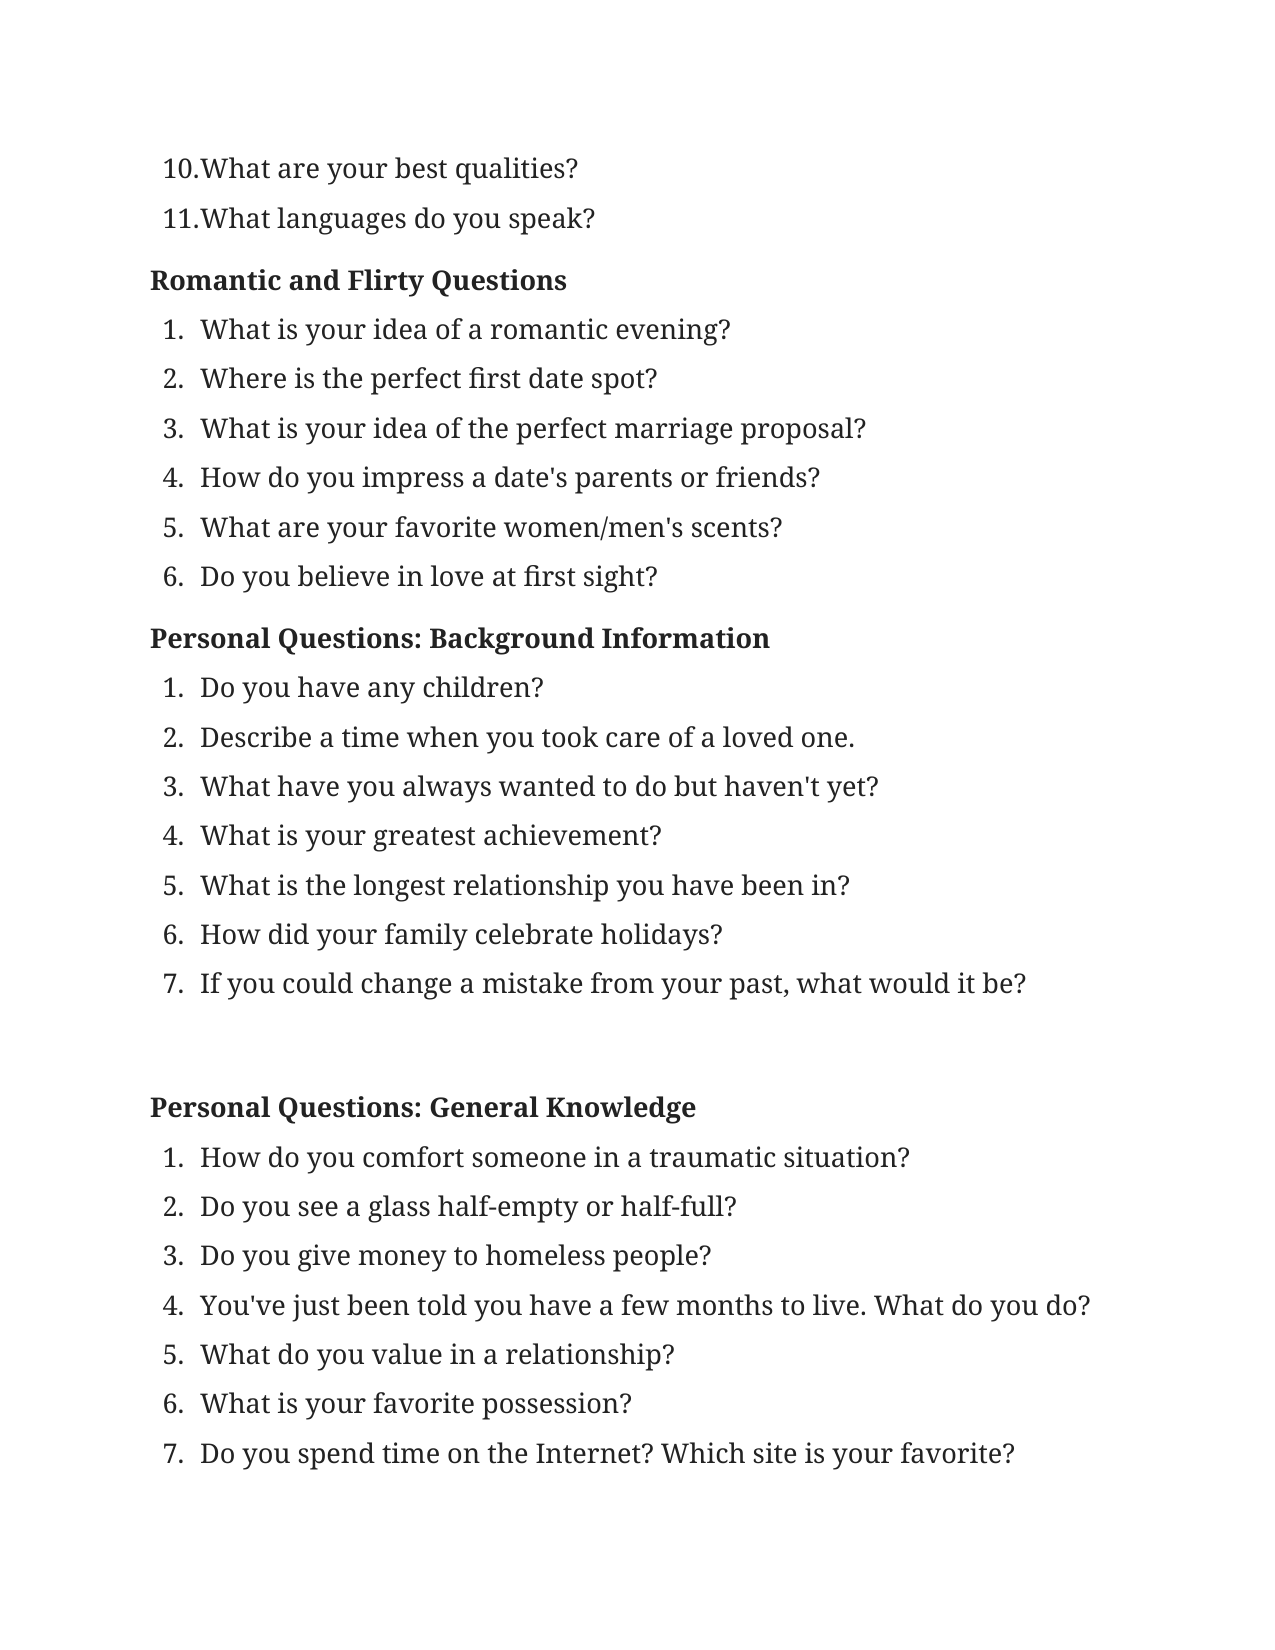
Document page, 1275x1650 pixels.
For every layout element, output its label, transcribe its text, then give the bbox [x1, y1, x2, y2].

list What are your favorite women/men's scents? [162, 508, 1125, 545]
list Do you give money to homeless people? [162, 1237, 1125, 1274]
list You've just been told you have a few months to live. What do you do? [162, 1286, 1125, 1323]
text Personal Questions: General Knowledge [150, 1089, 1125, 1126]
list If you could change a mistake from your past, what would it be? [162, 965, 1125, 1002]
list How do you impress a date's parents or friends? [162, 459, 1125, 496]
text Romantic and Flirty Questions [150, 261, 1125, 298]
list How did your family celebrate holidays? [162, 916, 1125, 952]
list What is the longest relationship you have been in? [162, 866, 1125, 903]
list Describe a time when you took care of a loved one. [162, 718, 1125, 755]
list What is your idea of the perfect marriage proposal? [162, 409, 1125, 446]
list Do you spend time on the Internet? Which site is your favorite? [162, 1434, 1125, 1471]
list Do you see a glass half-empty or half-full? [162, 1187, 1125, 1224]
list What do you value in a relationship? [162, 1336, 1125, 1372]
list Do you have any children? [162, 669, 1125, 706]
text Personal Questions: Background Information [150, 619, 1125, 656]
list What languages do you speak? [162, 199, 1125, 236]
list What are your best qualities? [162, 150, 1125, 187]
list What have you always wanted to do but haven't yet? [162, 767, 1125, 804]
list What is your idea of a romantic evening? [162, 311, 1125, 347]
list What is your favorite possession? [162, 1385, 1125, 1422]
list How do you comfort someone in a traumatic situation? [162, 1138, 1125, 1175]
list Where is the perfect first date spot? [162, 360, 1125, 397]
list Do you believe in love at first sight? [162, 557, 1125, 594]
list What is your greatest achievement? [162, 817, 1125, 854]
